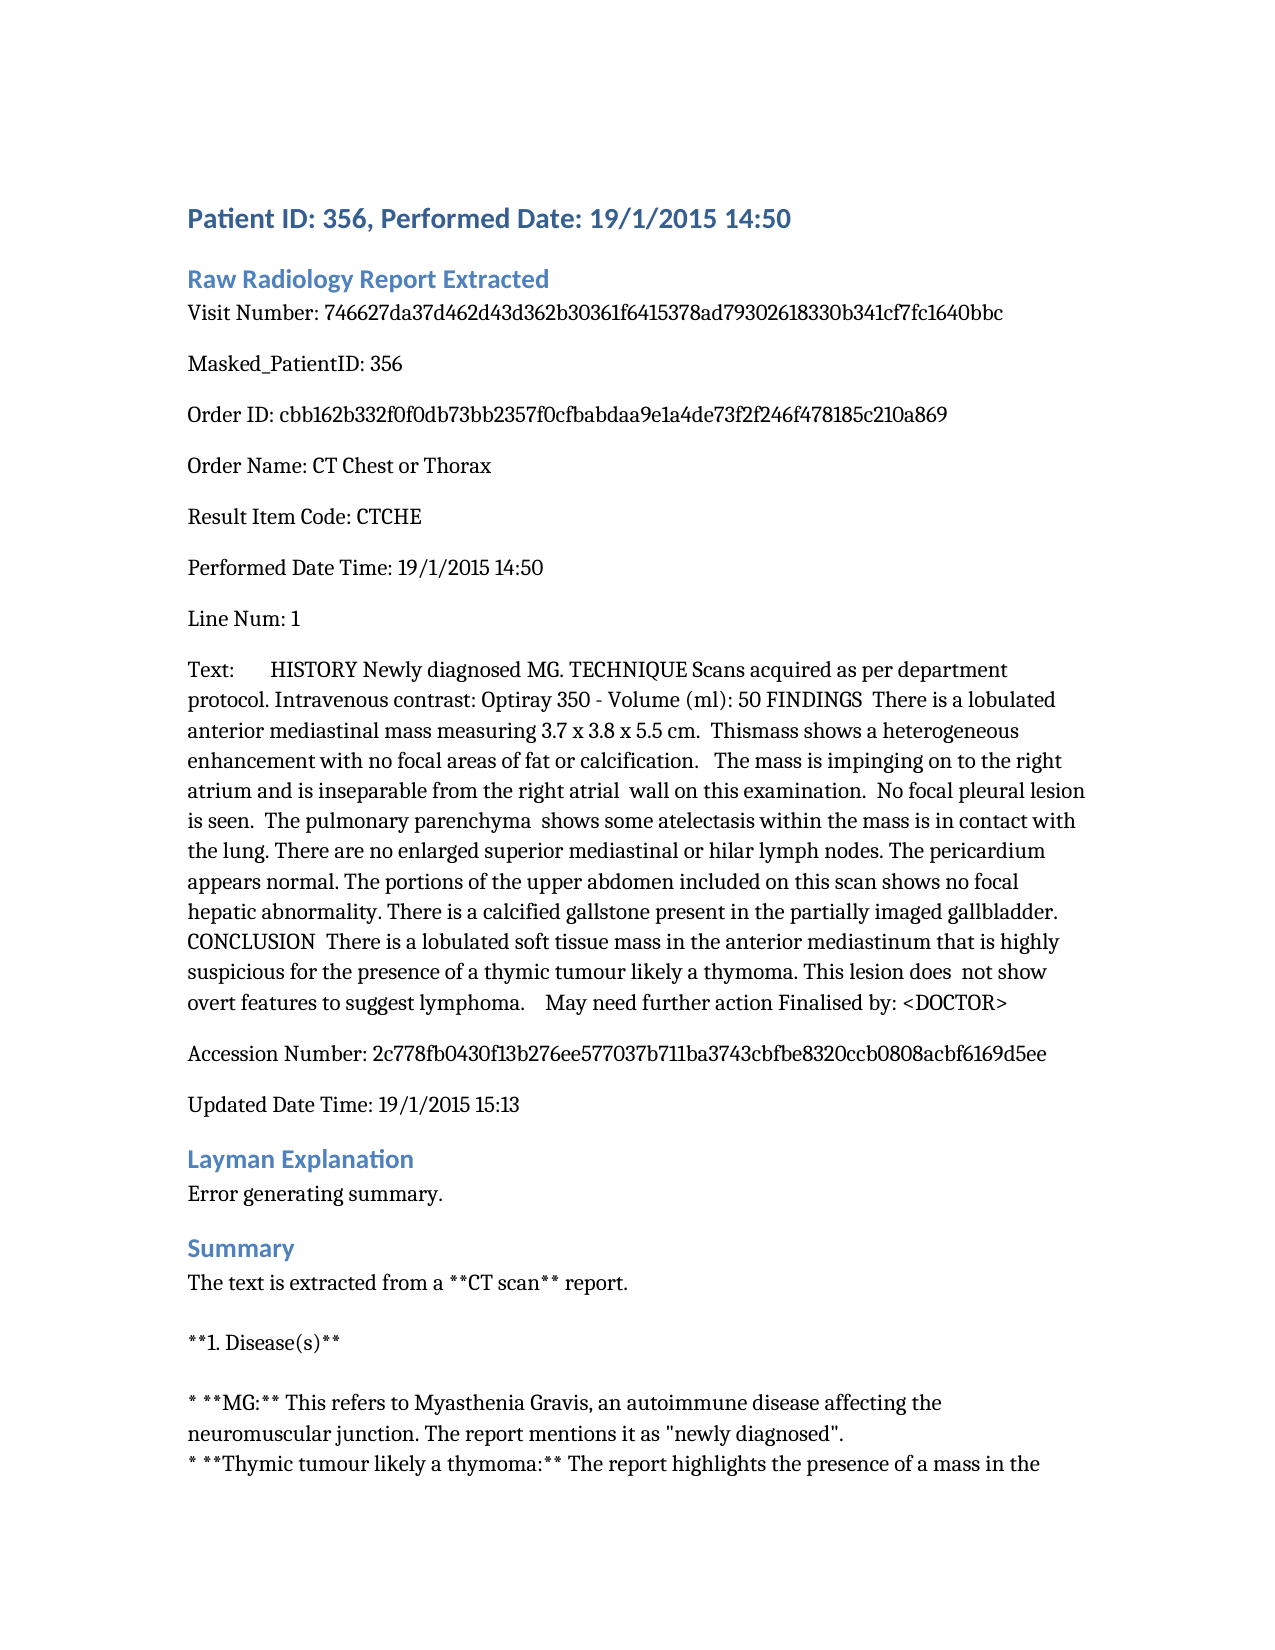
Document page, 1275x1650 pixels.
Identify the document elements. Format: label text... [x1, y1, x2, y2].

text Line Num: 1 [187, 606, 1087, 632]
text Order Name: CT Chest or Thorax [187, 453, 1087, 479]
subtitle Layman Explanation [187, 1142, 1087, 1175]
subtitle Summary [187, 1231, 1087, 1264]
text Error generating summary. [187, 1180, 1087, 1207]
text Result Item Code: CTCHE [187, 504, 1087, 530]
subtitle Raw Radiology Report Extracted [187, 262, 1087, 295]
text Updated Date Time: 19/1/2015 15:13 [187, 1091, 1087, 1118]
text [187, 1269, 1087, 1477]
text Visit Number: 746627da37d462d43d362b30361f6415378ad79302618330b341cf7fc1640bbc [187, 300, 1087, 326]
text Accession Number: 2c778fb0430f13b276ee577037b711ba3743cbfbe8320ccb0808acbf6169d5ee [187, 1040, 1087, 1067]
text Masked_PatientID: 356 [187, 351, 1087, 377]
text Performed Date Time: 19/1/2015 14:50 [187, 555, 1087, 581]
text Text: HISTORY Newly diagnosed MG. TECHNIQUE Scans acquired as per department protocol. Intravenous contrast: Optiray 350 - Volume (ml): 50 FINDINGS There is a lobulated anterior mediastinal mass measuring 3.7 x 3.8 x 5.5 cm. Thismass shows a heterogeneous enhancement with no focal areas of fat or calcification. The mass is impinging on to the right atrium and is inseparable from the right atrial wall on this examination. No focal pleural lesion is seen. The pulmonary parenchyma shows some atelectasis within the mass is in contact with the lung. There are no enlarged superior mediastinal or hilar lymph nodes. The pericardium appears normal. The portions of the upper abdomen included on this scan shows no focal hepatic abnormality. There is a calcified gallstone present in the partially imaged gallbladder. CONCLUSION There is a lobulated soft tissue mass in the anterior mediastinum that is highly suspicious for the presence of a thymic tumour likely a thymoma. This lesion does not show overt features to suggest lymphoma. May need further action Finalised by: <DOCTOR> [187, 657, 1087, 1016]
subtitle Patient ID: 356, Performed Date: 19/1/2015 14:50 [187, 200, 1087, 236]
text Order ID: cbb162b332f0f0db73bb2357f0cfbabdaa9e1a4de73f2f246f478185c210a869 [187, 402, 1087, 428]
